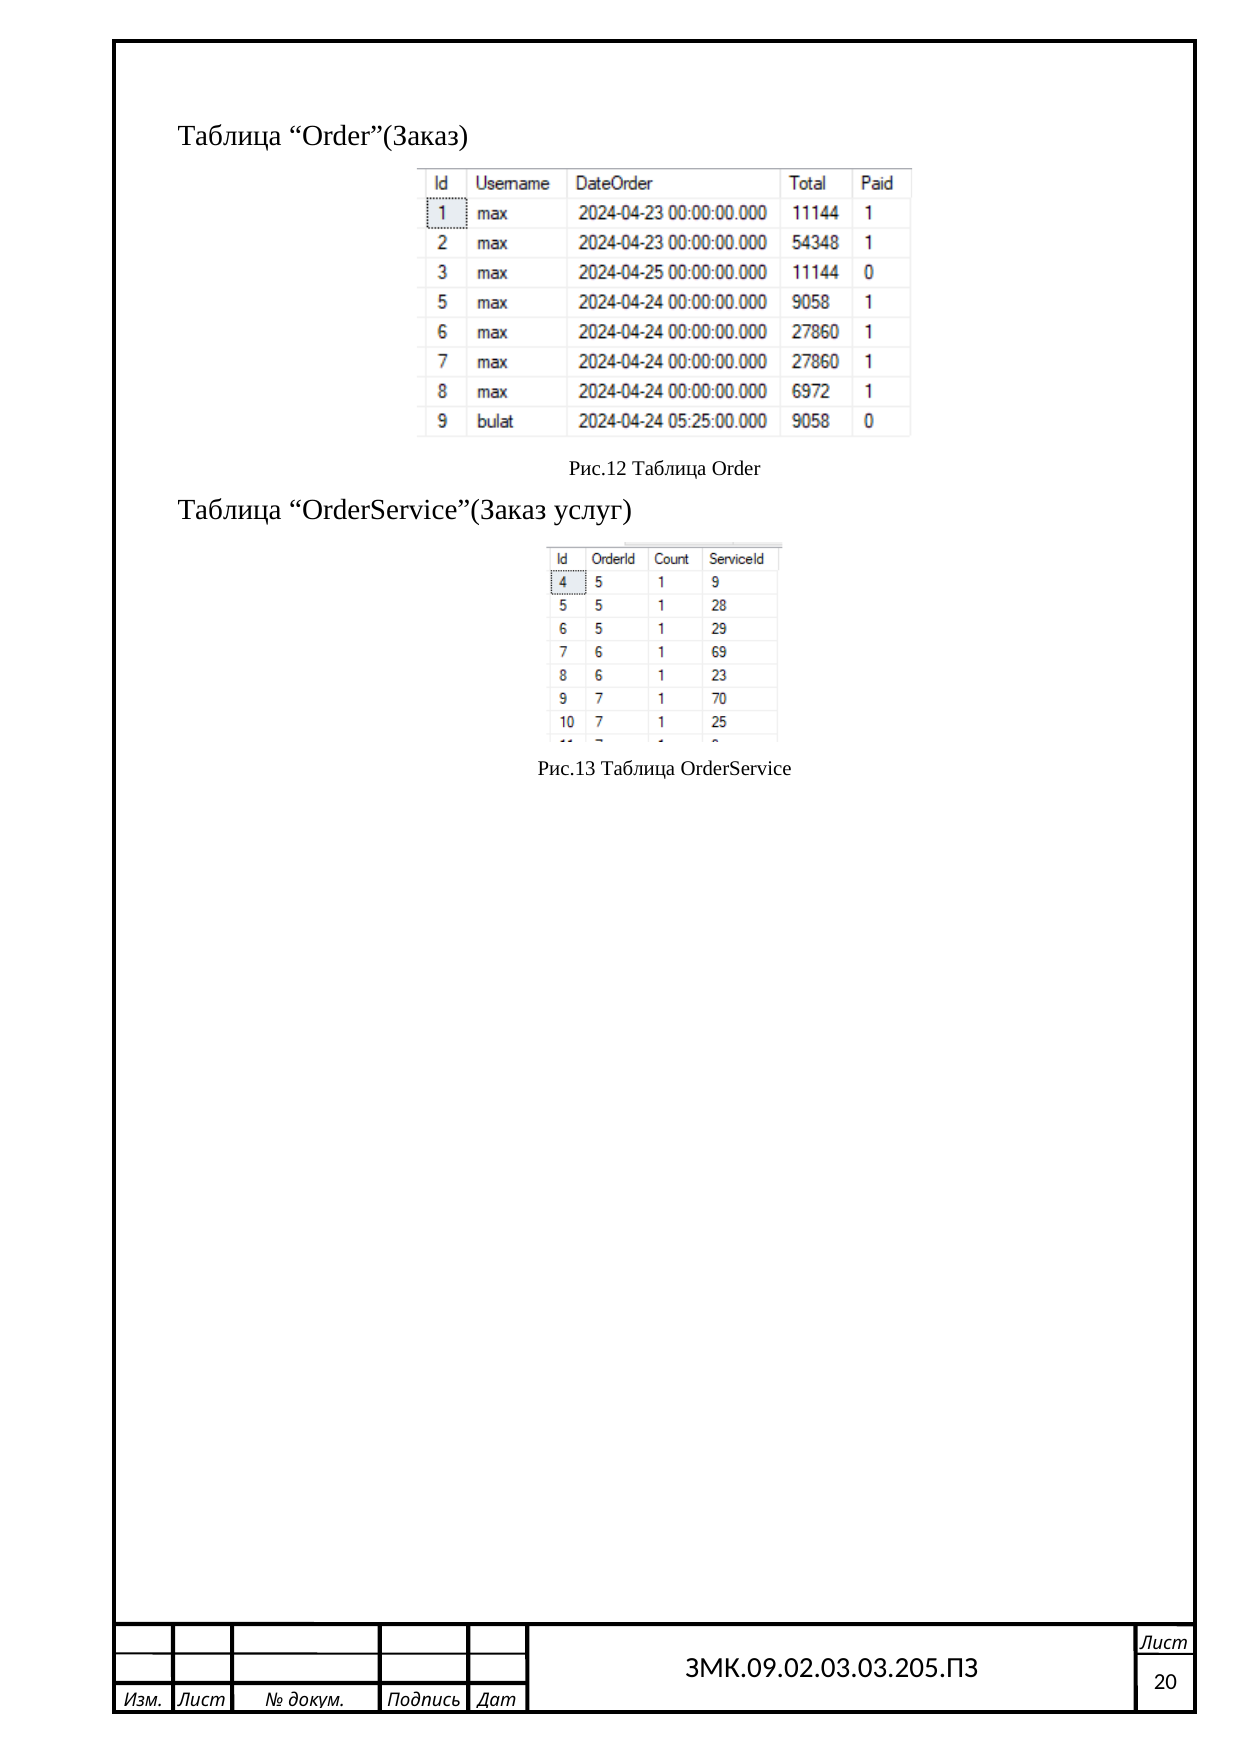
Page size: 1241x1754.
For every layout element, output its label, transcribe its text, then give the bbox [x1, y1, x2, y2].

text Таблица “Order”(Заказ) [177, 118, 1152, 152]
picture [546, 542, 783, 742]
text Таблица “OrderService”(Заказ услуг) [177, 492, 1152, 525]
text Рис.13 Таблица OrderService [177, 755, 1152, 779]
picture [416, 168, 913, 442]
text Рис.12 Таблица Order [177, 456, 1152, 480]
